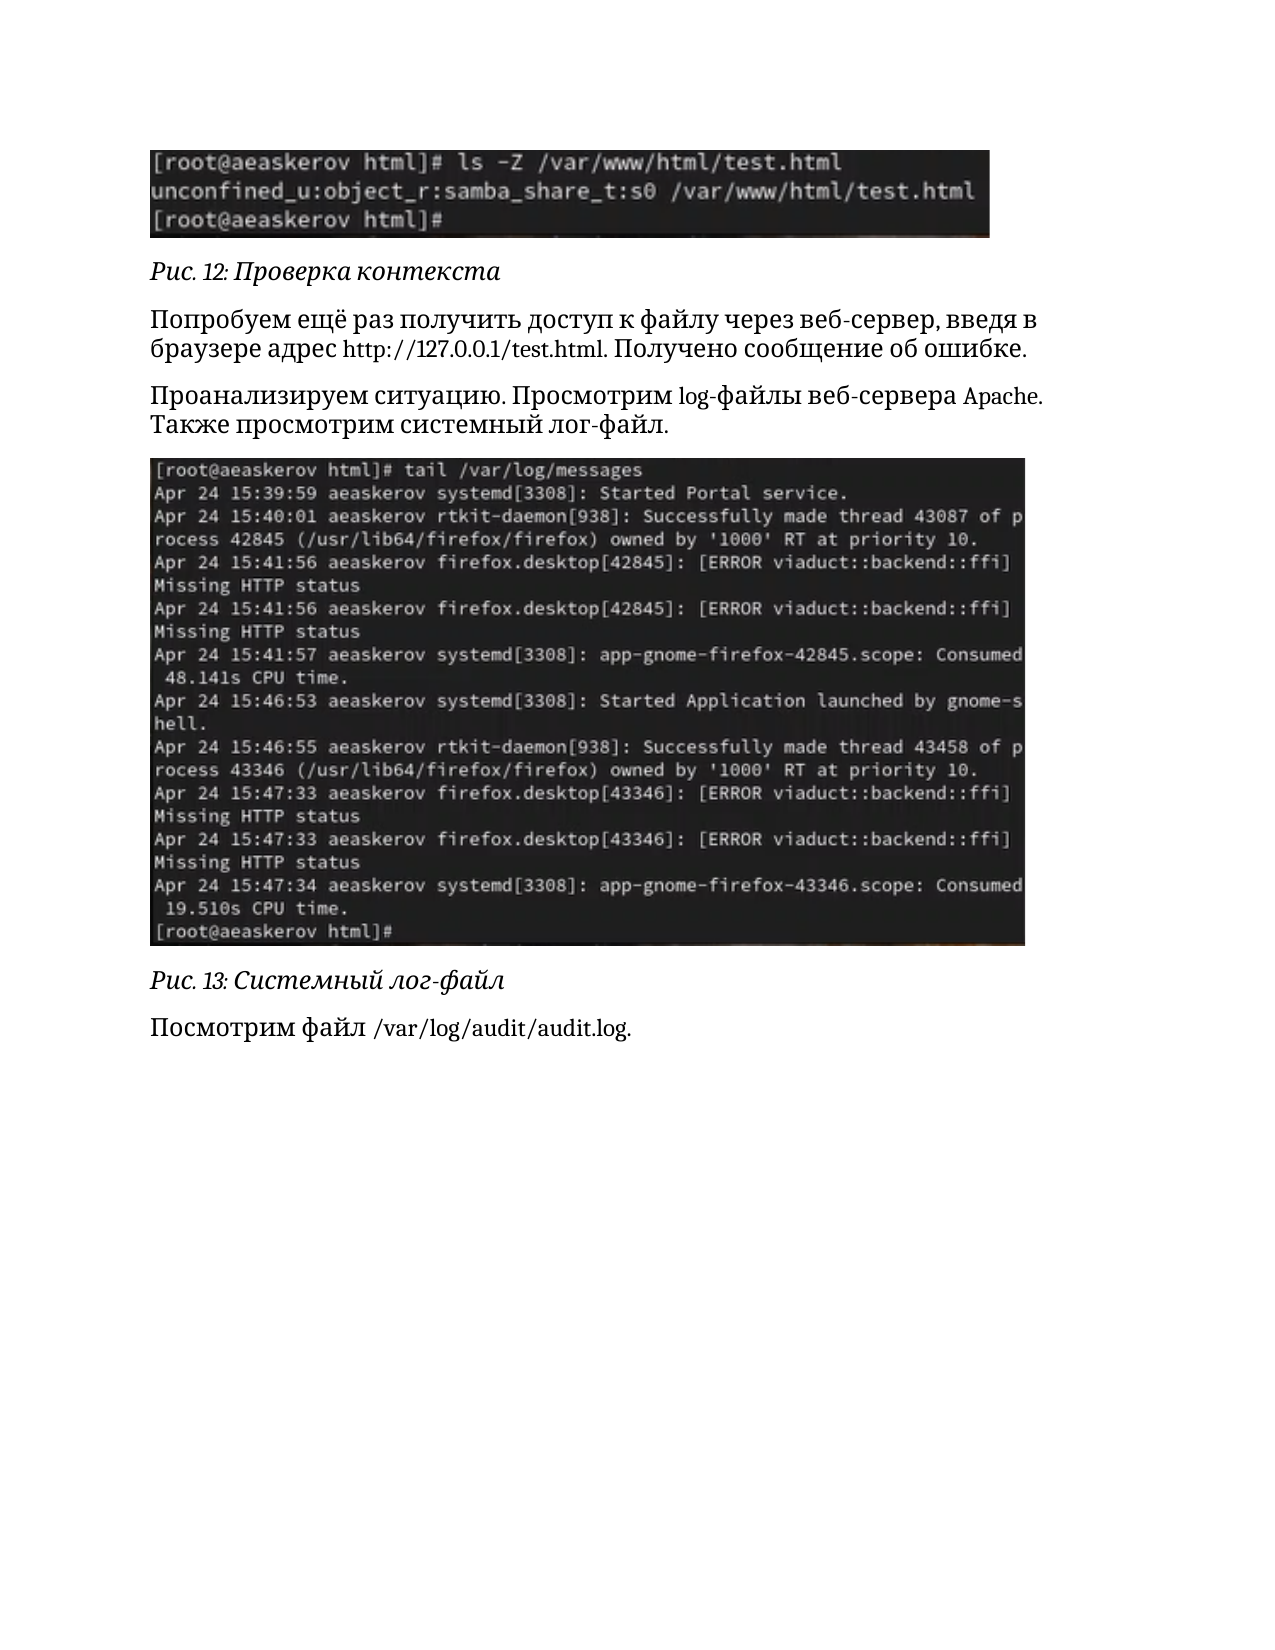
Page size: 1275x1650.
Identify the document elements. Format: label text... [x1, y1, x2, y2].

text Посмотрим файл /var/log/audit/audit.log. [150, 1014, 1125, 1043]
text Проанализируем ситуацию. Просмотрим log-файлы веб-сервера Apache. Также просмотрим системный лог-файл. [150, 382, 1125, 439]
text Рис. 12: Проверка контекста [150, 258, 1125, 287]
picture [150, 150, 990, 238]
text Попробуем ещё раз получить доступ к файлу через веб-сервер, введя в браузере адрес http://127.0.0.1/test.html. Получено сообщение об ошибке. [150, 306, 1125, 363]
text Рис. 13: Системный лог-файл [150, 967, 1125, 996]
picture [150, 458, 1025, 946]
